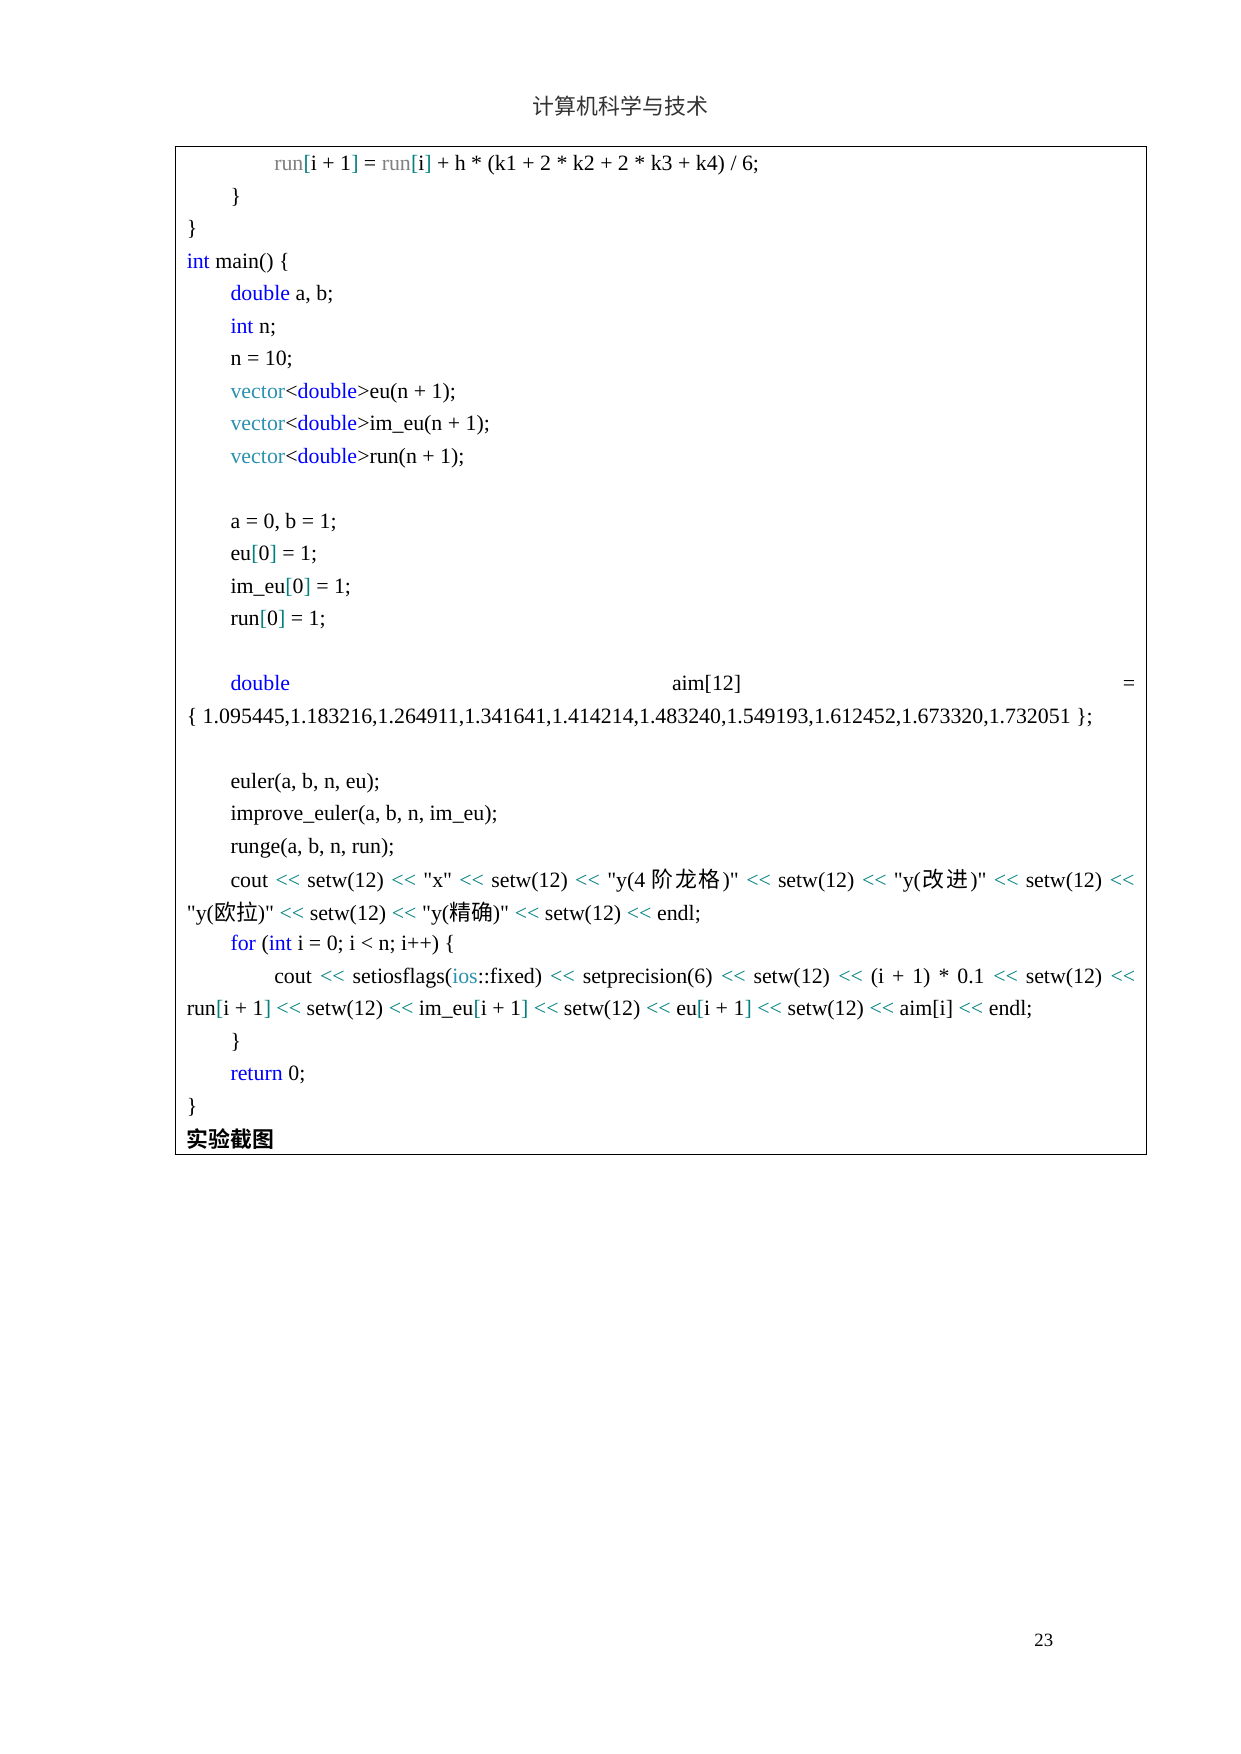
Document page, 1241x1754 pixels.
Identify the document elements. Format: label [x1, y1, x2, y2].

table_cell [176, 147, 1146, 1154]
